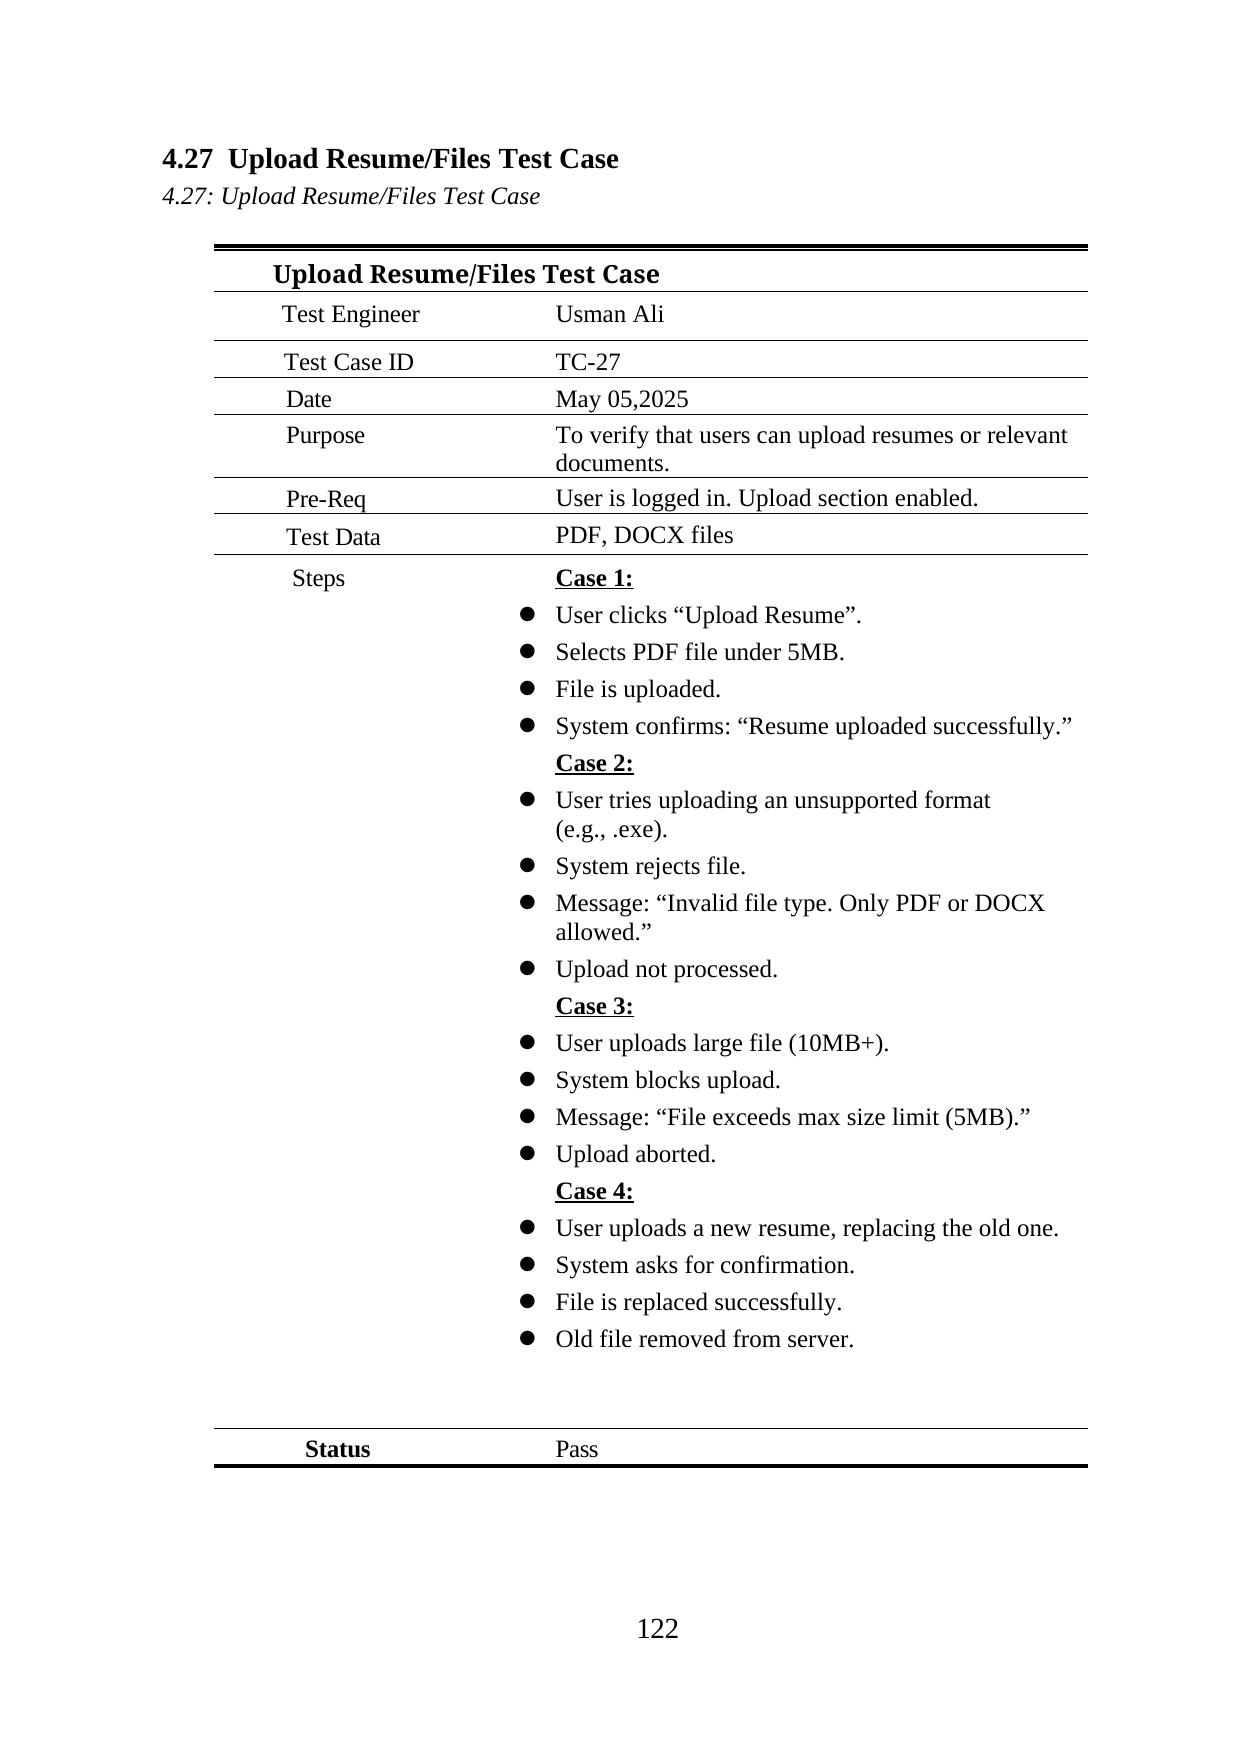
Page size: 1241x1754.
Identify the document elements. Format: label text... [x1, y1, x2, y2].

table_cell PDF, DOCX files [464, 514, 1088, 554]
table_cell Purpose [214, 415, 464, 477]
table_cell Test Engineer [214, 292, 464, 340]
table_cell Pass [464, 1429, 1088, 1464]
table_cell Status [214, 1429, 464, 1464]
table_cell Pre-Req [214, 478, 464, 513]
table_header Upload Resume/Files Test Case [214, 251, 1088, 291]
subtitle 4.27: Upload Resume/Files Test Case [162, 181, 1183, 209]
subtitle 4.27 Upload Resume/Files Test Case [162, 141, 1183, 174]
table_cell TC-27 [464, 341, 1088, 377]
table_cell To verify that users can upload resumes or relevant documents. [464, 415, 1088, 477]
table_cell May 05,2025 [464, 378, 1088, 413]
table_cell Date [214, 378, 464, 413]
table_cell Test Data [214, 514, 464, 554]
table_cell User is logged in. Upload section enabled. [464, 478, 1088, 513]
table_cell Test Case ID [214, 341, 464, 377]
table_cell Case 1: User clicks “Upload Resume”. Selects PDF file under 5MB. File is uploaded. System confirms: “Resume uploaded successfully.” Case 2: User tries uploading an unsupported format (e.g., .exe). System rejects file. Message: “Invalid file type. Only PDF or DOCX allowed.” Upload not processed. Case 3: User uploads large file (10MB+). System blocks upload. Message: “File exceeds max size limit (5MB).” Upload aborted. Case 4: User uploads a new resume, replacing the old one. System asks for confirmation. File is replaced successfully. Old file removed from server. [464, 555, 1088, 1427]
table_cell Steps [214, 555, 464, 1427]
table_cell Usman Ali [464, 292, 1088, 340]
